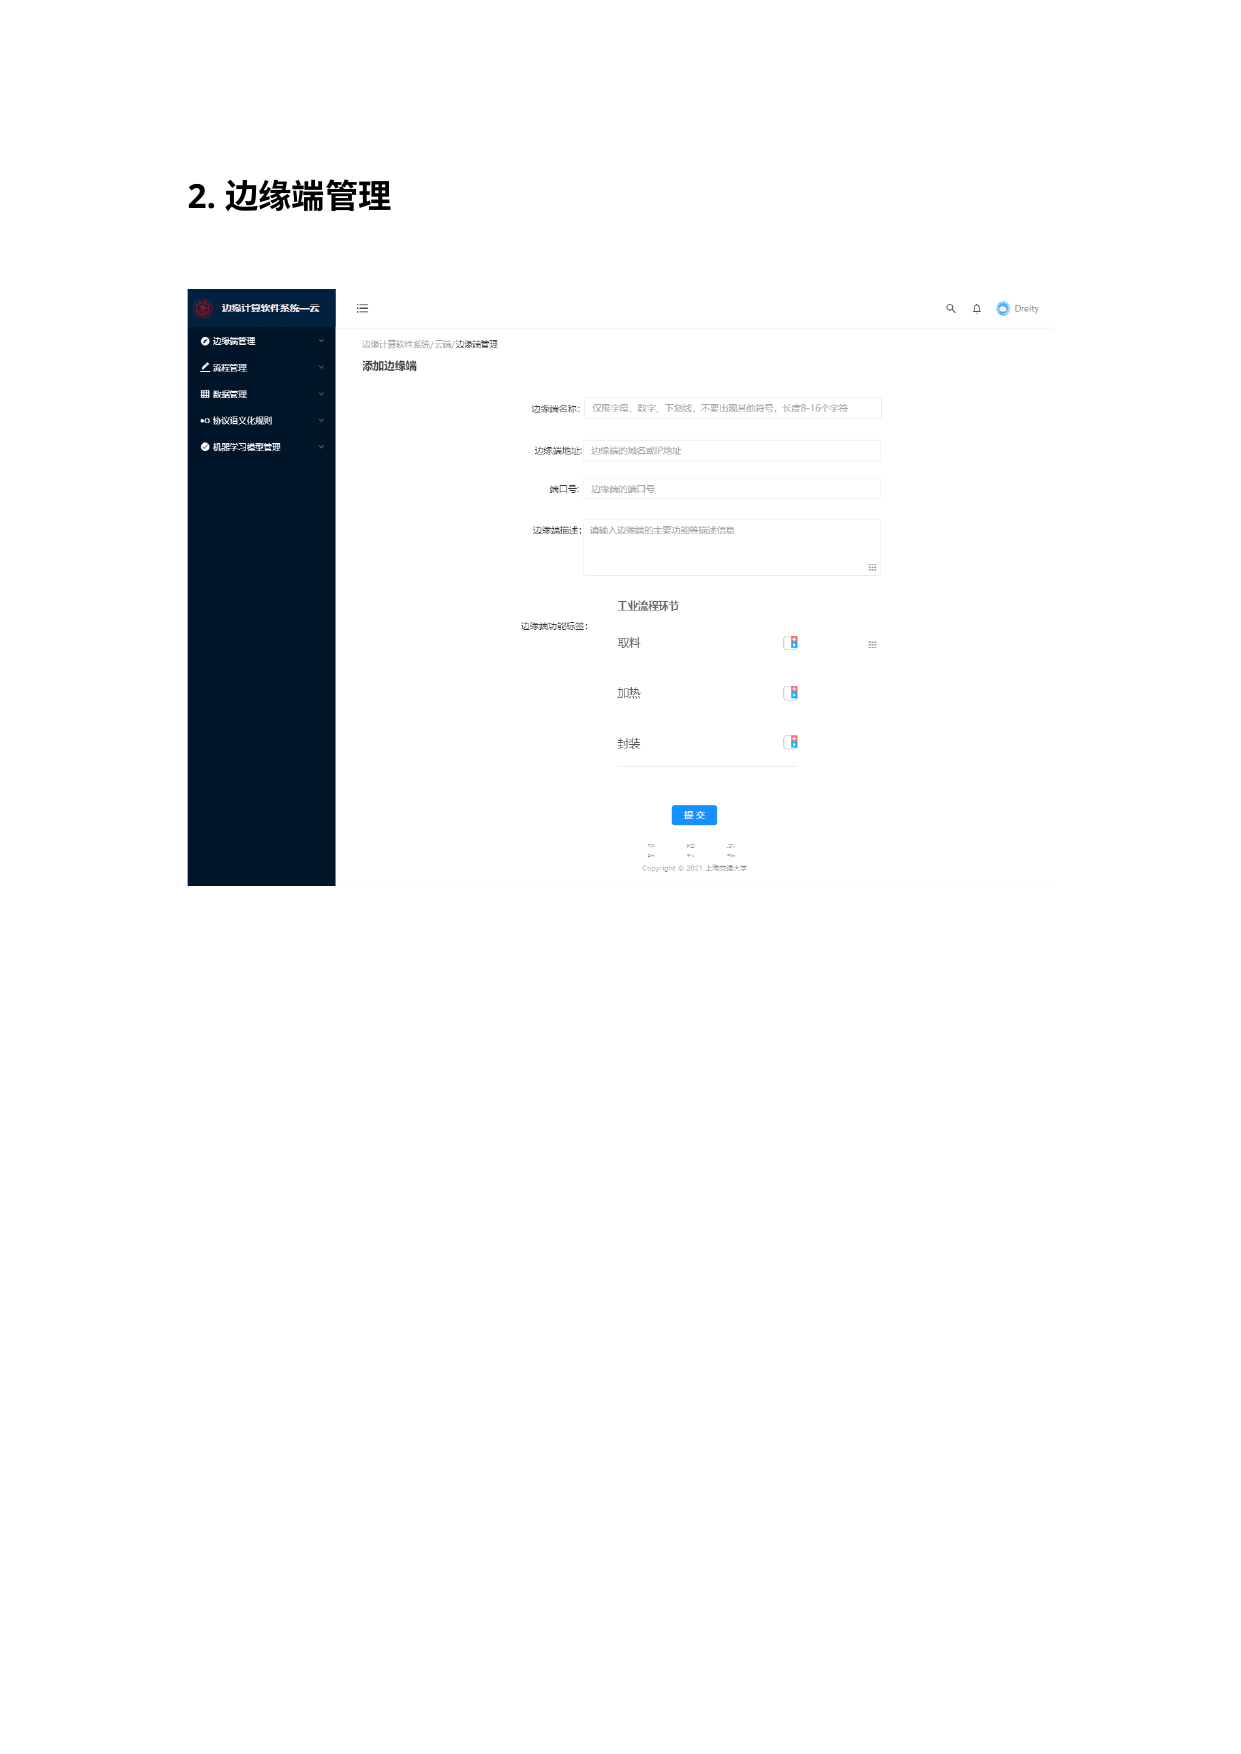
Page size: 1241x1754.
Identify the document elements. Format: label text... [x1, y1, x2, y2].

picture [187, 289, 1053, 886]
subtitle 边缘端管理 [187, 162, 1053, 227]
